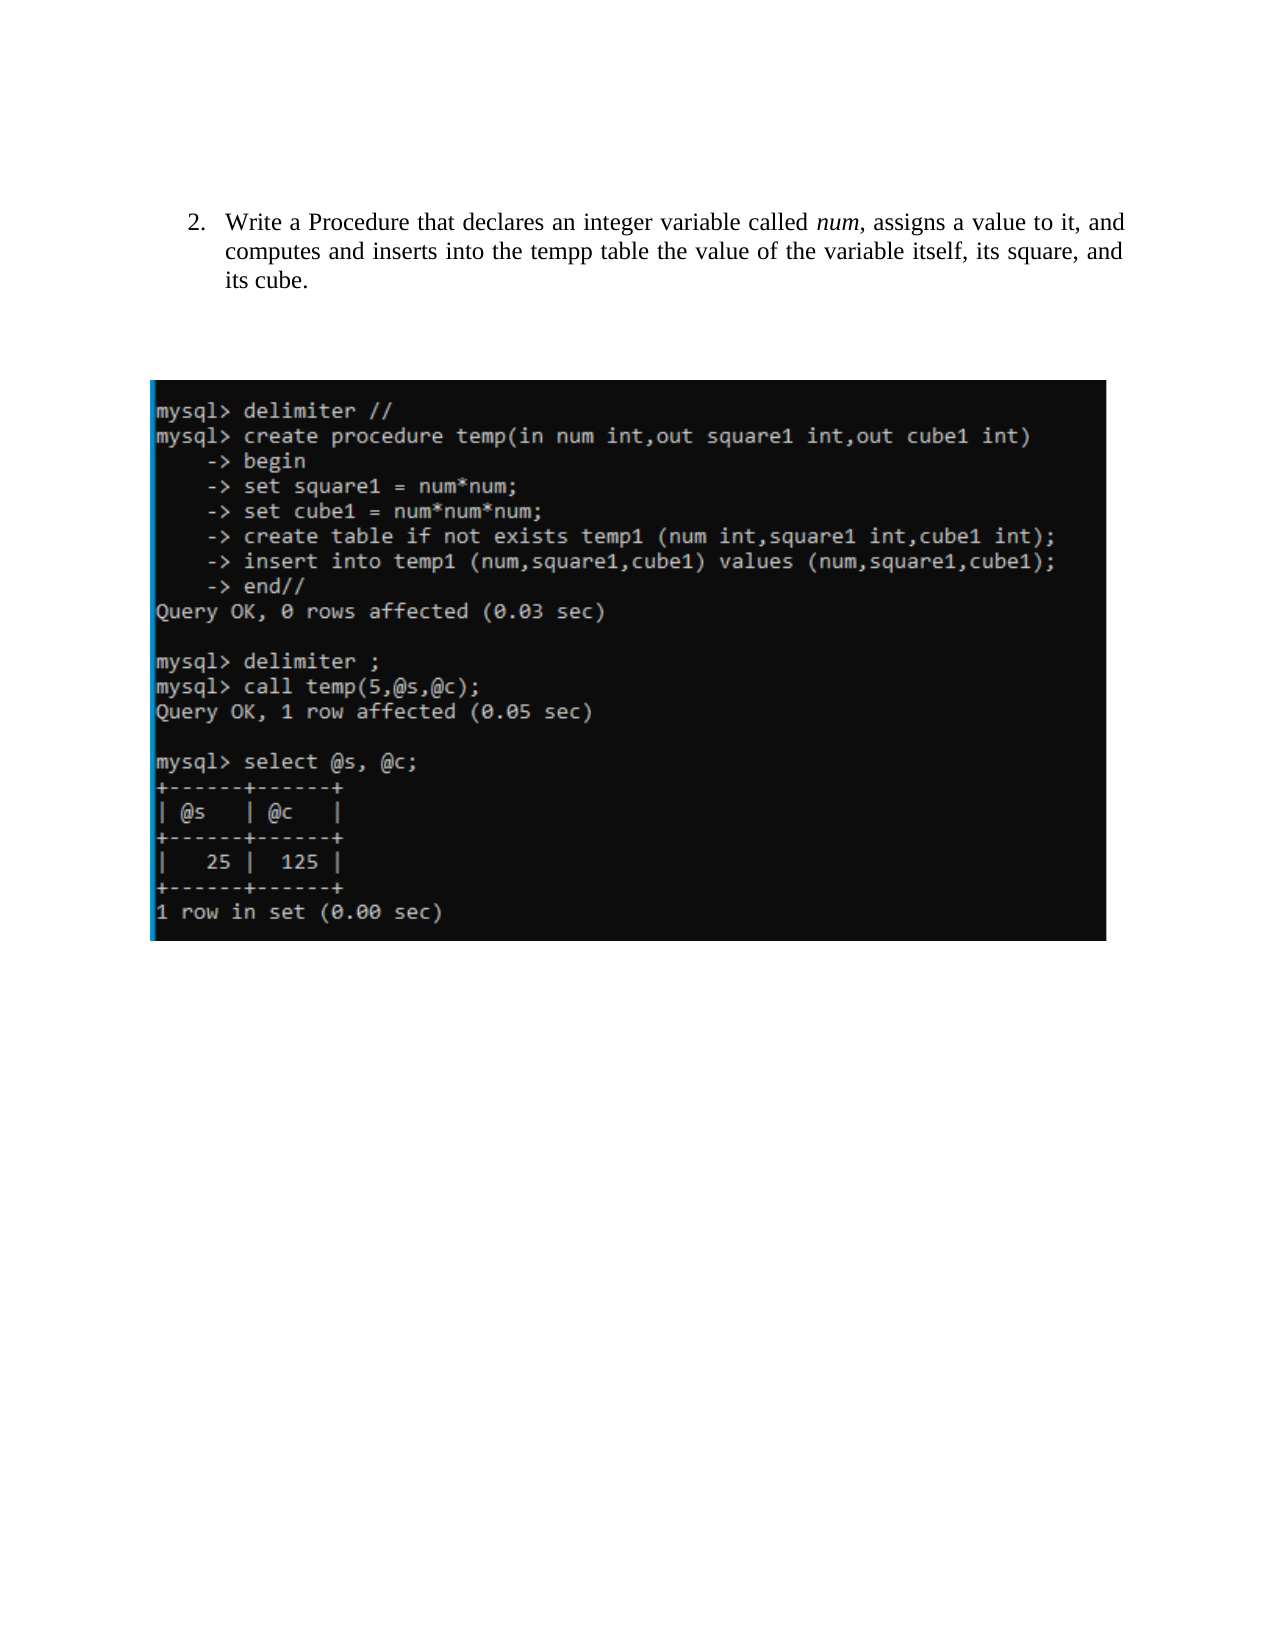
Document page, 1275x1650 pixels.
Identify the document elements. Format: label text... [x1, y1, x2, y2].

list Write a Procedure that declares an integer variable called num, assigns a value to it, and computes and inserts into the tempp table the value of the variable itself, its square, and its cube. [187, 207, 1125, 294]
picture [155, 380, 1107, 941]
